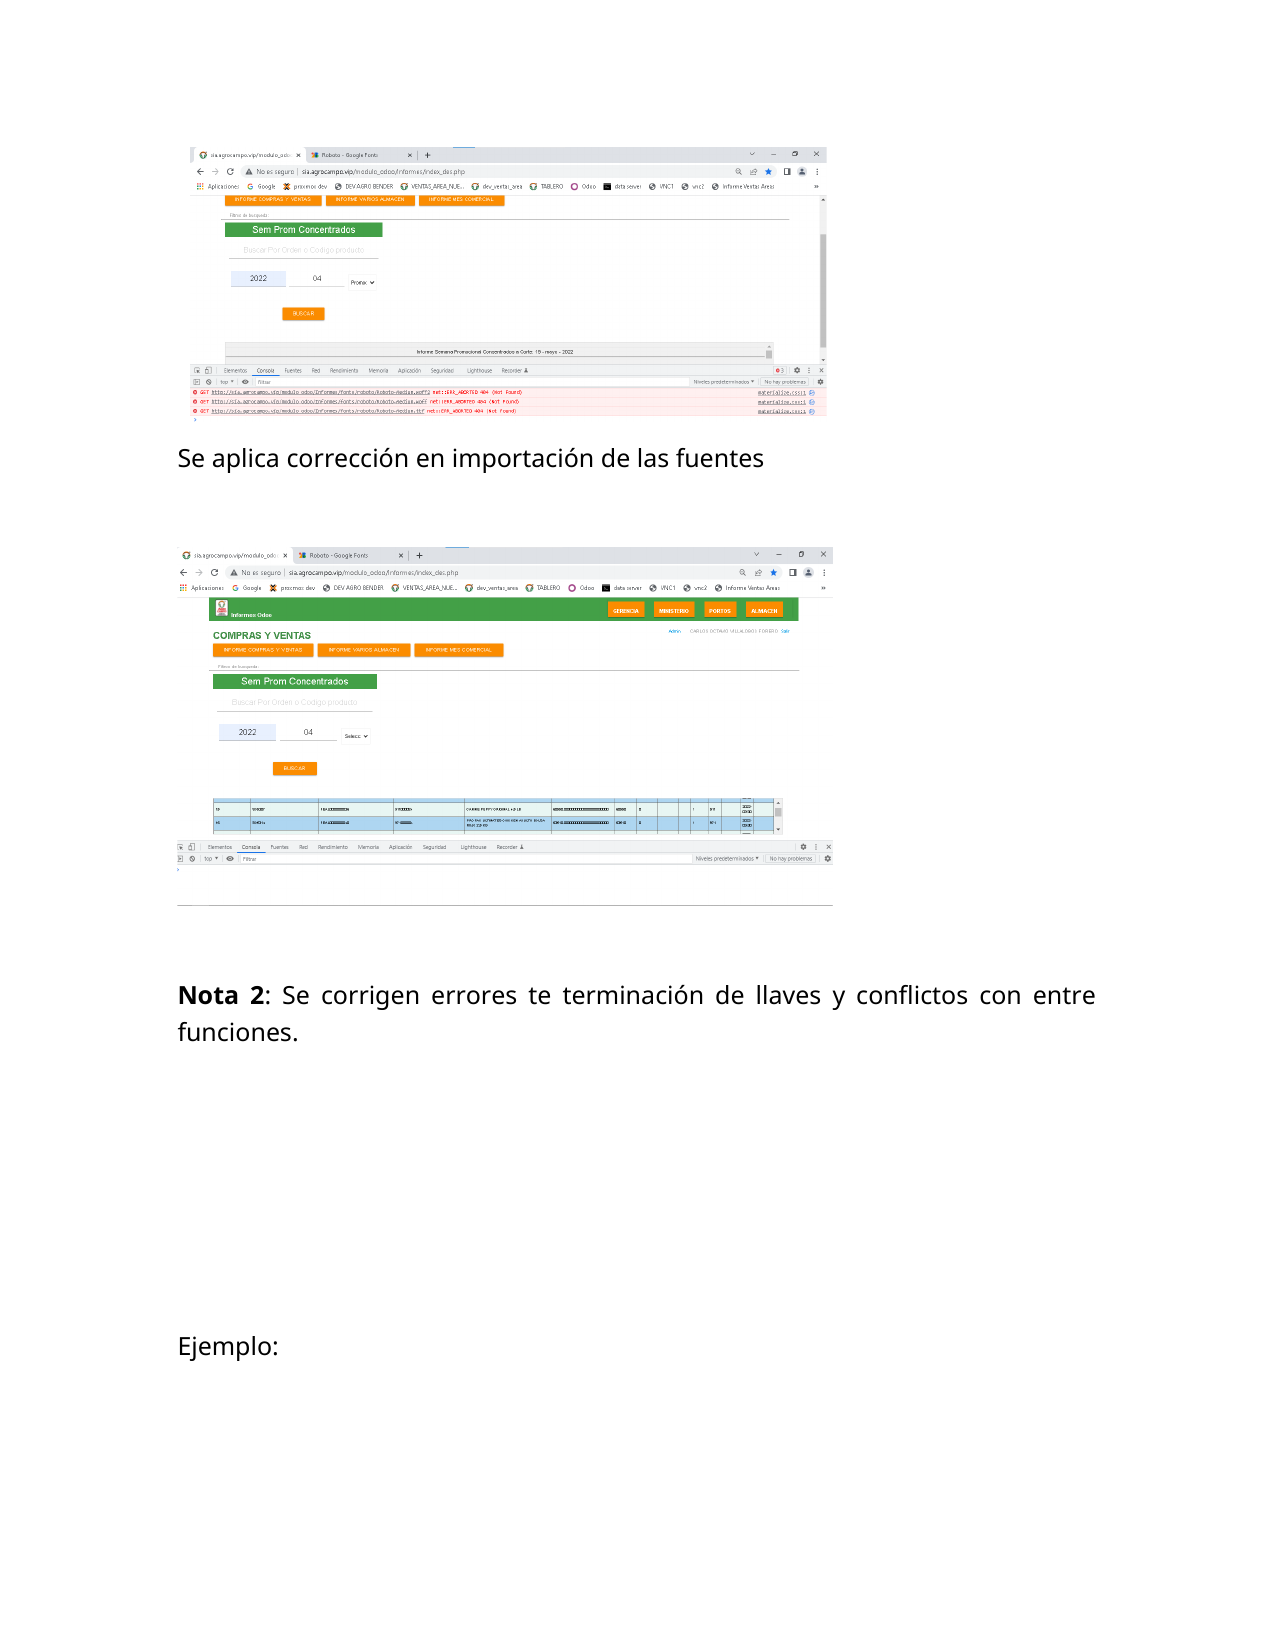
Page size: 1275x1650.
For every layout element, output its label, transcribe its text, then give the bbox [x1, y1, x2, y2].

text Se aplica corrección en importación de las fuentes [177, 441, 1098, 475]
text Ejemplo: [177, 1329, 1098, 1363]
picture [190, 147, 827, 422]
picture [177, 547, 833, 906]
text Nota 2: Se corrigen errores te terminación de llaves y conflictos con entre funciones. [177, 977, 1098, 1048]
